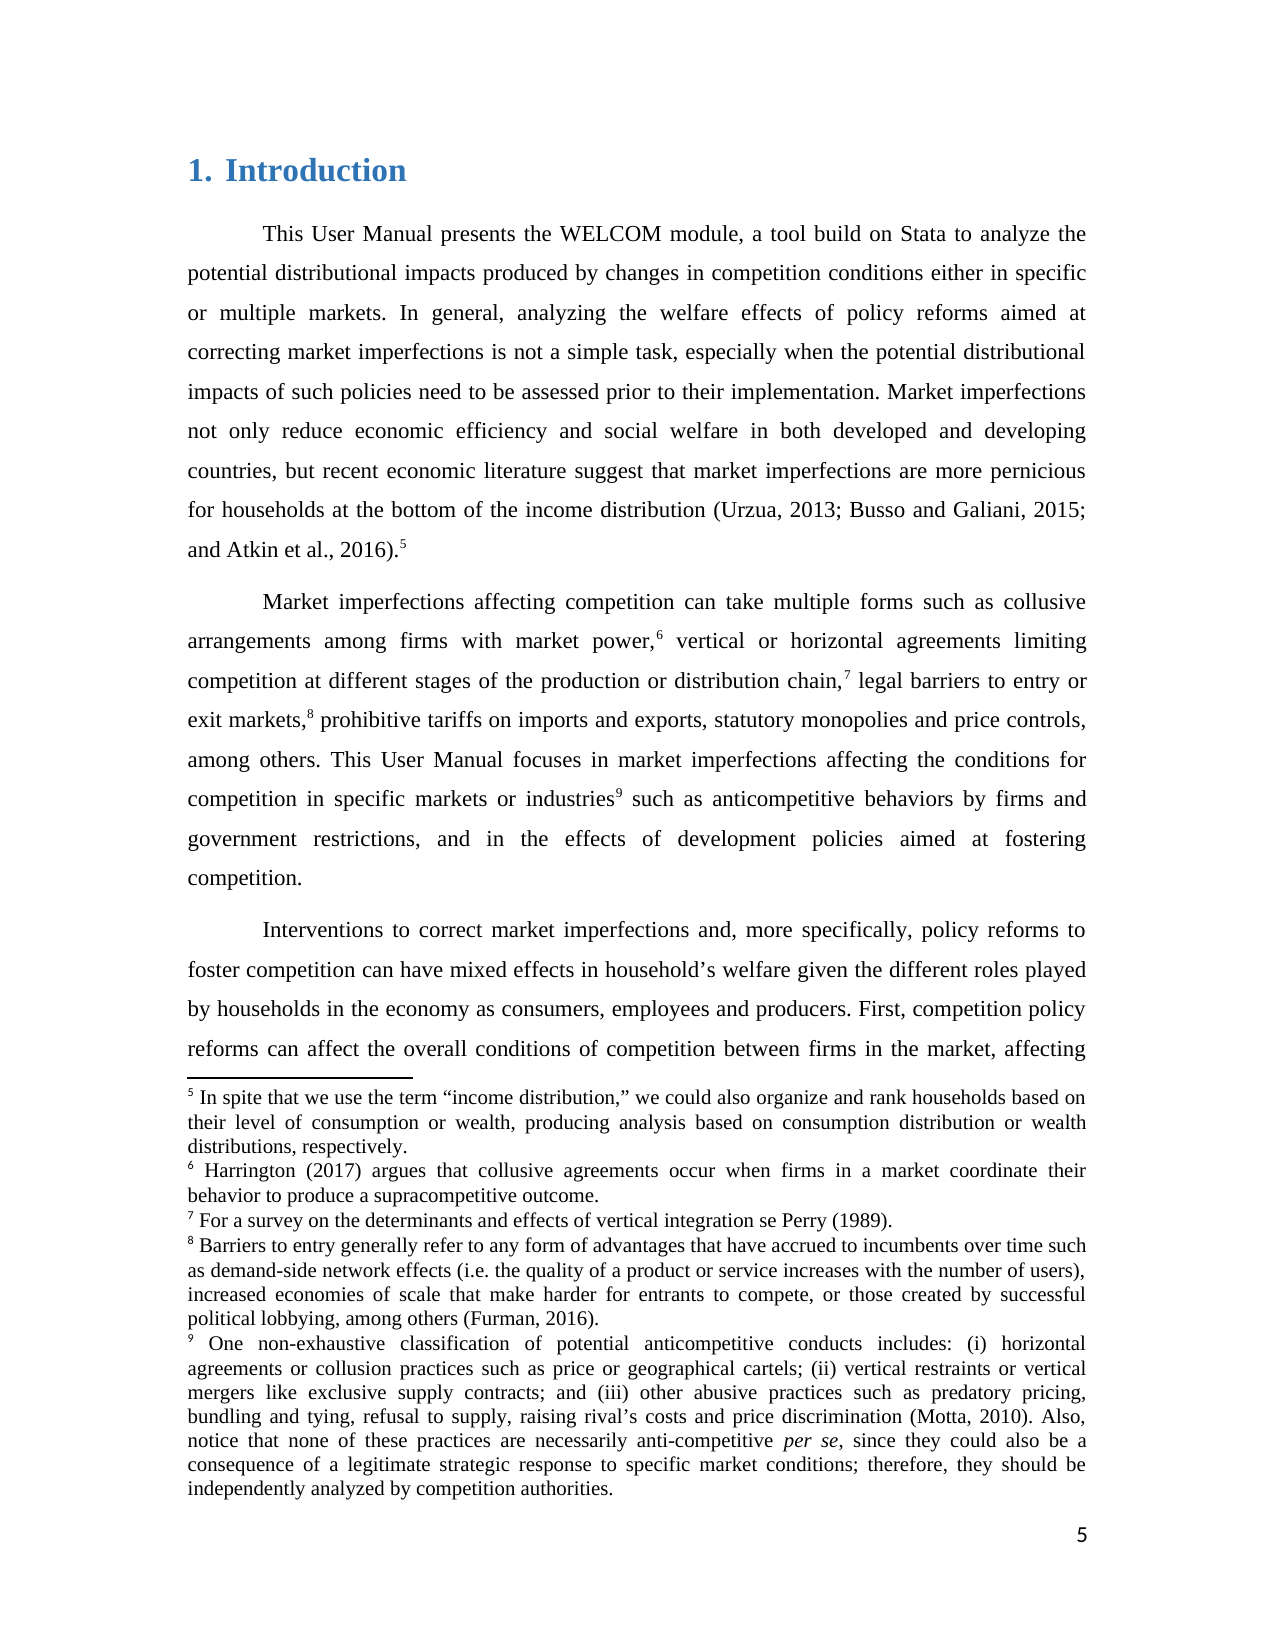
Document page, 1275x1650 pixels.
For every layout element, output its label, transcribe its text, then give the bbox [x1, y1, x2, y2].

text Interventions to correct market imperfections and, more specifically, policy reforms to foster competition can have mixed effects in household’s welfare given the different roles played by households in the economy as consumers, employees and producers. First, competition policy reforms can affect the overall conditions of competition between firms in the market, affecting household’s wellbeing in their role as consumers through changes in prices, quality and diversity of alternatives available for purchase (Atkin et al., 2016; Begazo and Nyman, 2016). In addition, competition reforms can affect household’s wellbeing in their role as employees as well as producers of good and services. For instance, competition reforms may affect the nominal wages perceived by workers, the number and composition of firms demanding labor—due to the potential entry or exit of firms—affecting employees bargaining power, the presence of oligopsonies in factor markets such as labor, or the consolidation of firms (CEAb, 2016). Moreover, competition policy reforms also affect household welfare through their effects on capital gains due to changes in firms’ profits due to more intense competition or affecting small firms exposure to anticompetitive behavior from larger rivals (Outreville, 2015). Furthermore, market power is also a source of production misallocation, resulting in welfare losses for the overall economy, since output ends up being produced in higher-cost (less productive) units of production, and less output in more efficient production units of the economy (Bridgman et al., 2015; Asker et al., 2017). [187, 916, 1087, 1061]
text Market imperfections affecting competition can take multiple forms such as collusive arrangements among firms with market power, vertical or horizontal agreements limiting competition at different stages of the production or distribution chain, legal barriers to entry or exit markets, prohibitive tariffs on imports and exports, statutory monopolies and price controls, among others. This User Manual focuses in market imperfections affecting the conditions for competition in specific markets or industries such as anticompetitive behaviors by firms and government restrictions, and in the effects of development policies aimed at fostering competition. [187, 588, 1087, 891]
subtitle Introduction [187, 150, 1087, 188]
text This User Manual presents the WELCOM module, a tool build on Stata to analyze the potential distributional impacts produced by changes in competition conditions either in specific or multiple markets. In general, analyzing the welfare effects of policy reforms aimed at correcting market imperfections is not a simple task, especially when the potential distributional impacts of such policies need to be assessed prior to their implementation. Market imperfections not only reduce economic efficiency and social welfare in both developed and developing countries, but recent economic literature suggest that market imperfections are more pernicious for households at the bottom of the income distribution (Urzua, 2013; Busso and Galiani, 2015; and Atkin et al., 2016). [187, 220, 1087, 562]
